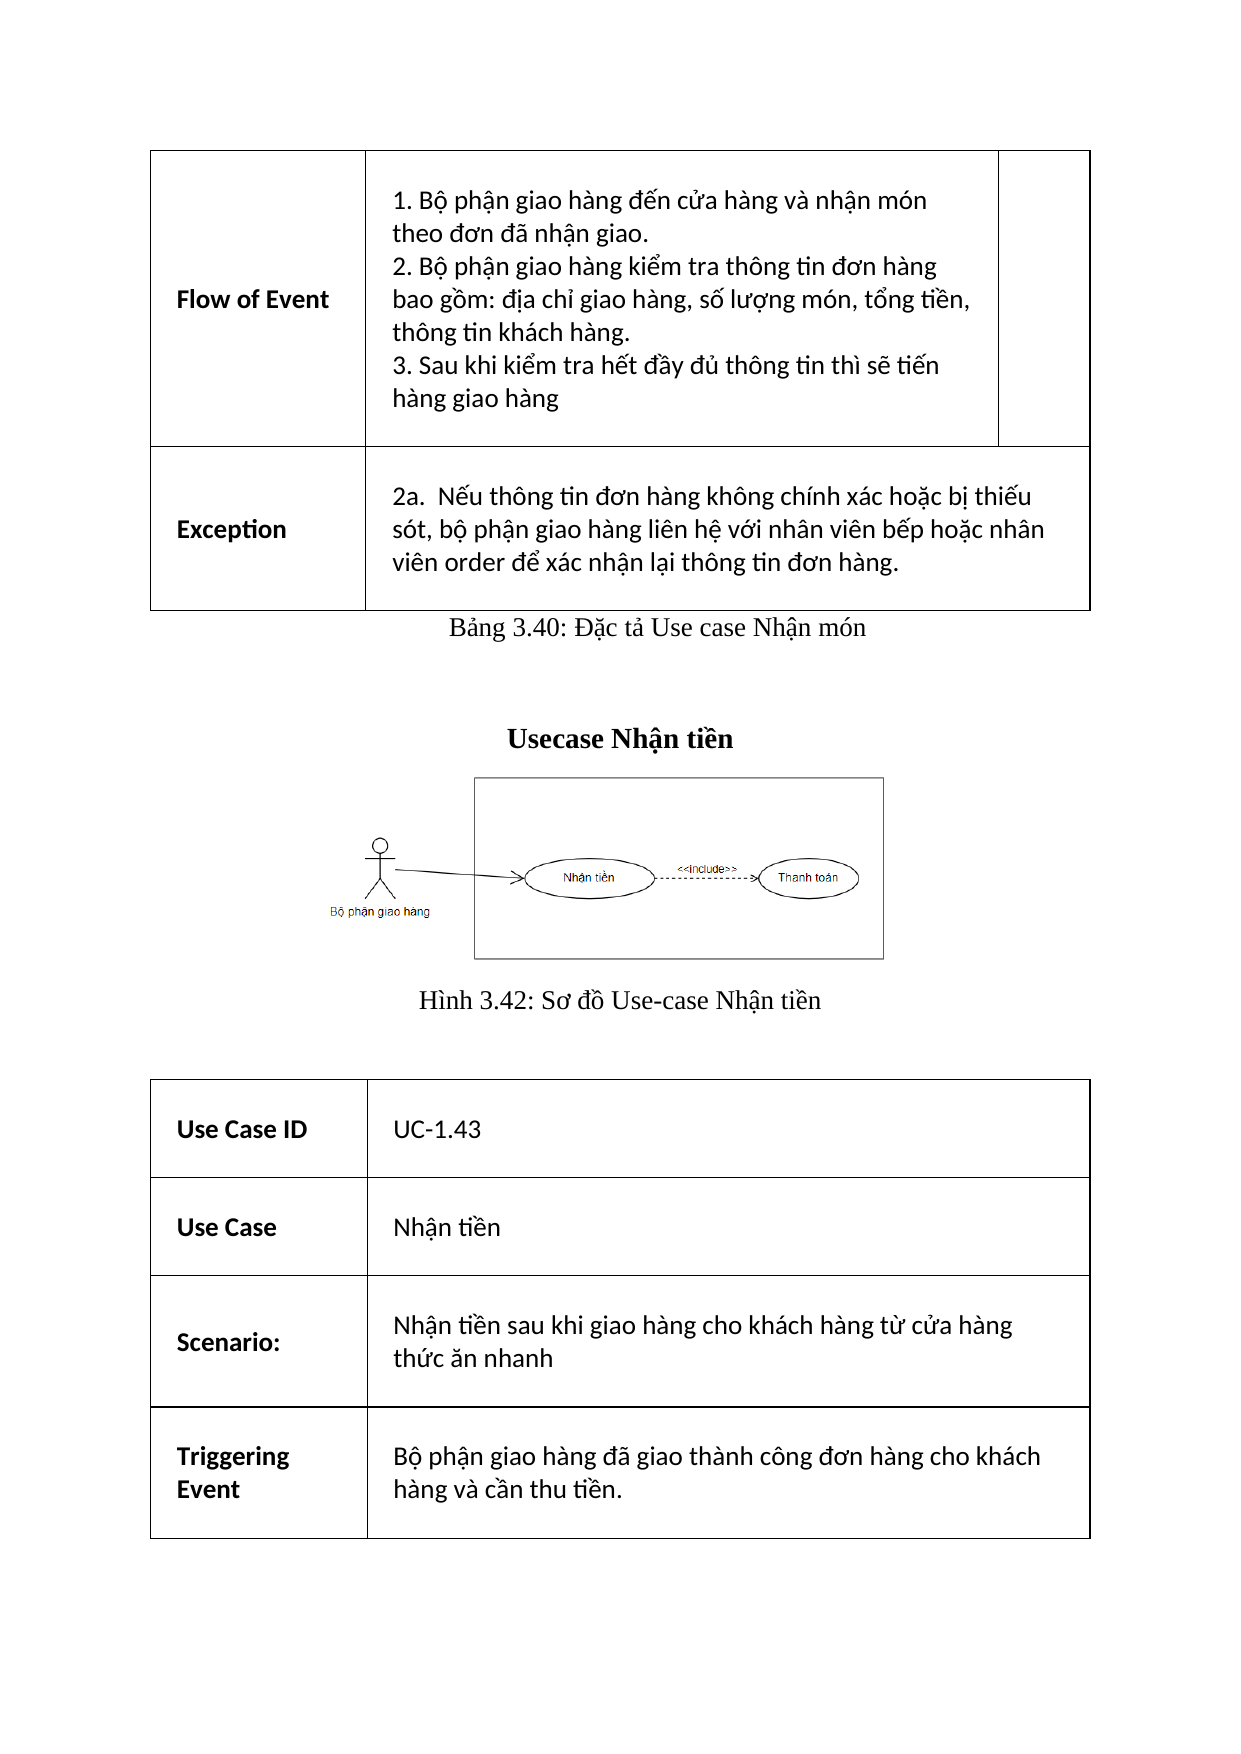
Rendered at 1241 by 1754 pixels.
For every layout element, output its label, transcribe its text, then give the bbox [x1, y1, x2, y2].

table_header UC-1.43 [368, 1080, 1089, 1177]
table_cell Scenario: [151, 1276, 367, 1406]
table_cell Use Case [151, 1178, 367, 1275]
text Hình 3.42: Sơ đồ Use-case Nhận tiền [150, 984, 1090, 1015]
picture [328, 771, 912, 971]
table_cell Bộ phận giao hàng đã giao thành công đơn hàng cho khách hàng và cần thu tiền. [368, 1408, 1089, 1537]
table_header Use Case ID [151, 1080, 367, 1177]
table_cell 1. Bộ phận giao hàng đến cửa hàng và nhận món theo đơn đã nhận giao. 2. Bộ phận giao hàng kiểm tra thông tin đơn hàng bao gồm: địa chỉ giao hàng, số lượng món, tổng tiền, thông tin khách hàng. 3. Sau khi kiểm tra hết đầy đủ thông tin thì sẽ tiến hàng giao hàng [366, 151, 998, 446]
table_cell Exception [151, 447, 365, 610]
table_cell Triggering Event [151, 1408, 367, 1537]
table_cell Nhận tiền sau khi giao hàng cho khách hàng từ cửa hàng thức ăn nhanh [368, 1276, 1089, 1406]
table_cell Flow of Event [151, 151, 365, 446]
table_cell 2a. Nếu thông tin đơn hàng không chính xác hoặc bị thiếu sót, bộ phận giao hàng liên hệ với nhân viên bếp hoặc nhân viên order để xác nhận lại thông tin đơn hàng. [366, 447, 1089, 610]
text Usecase Nhận tiền [150, 721, 1090, 754]
text Bảng 3.40: Đặc tả Use case Nhận món [150, 611, 1090, 642]
table_cell Nhận tiền [368, 1178, 1089, 1275]
table_cell [999, 151, 1089, 446]
